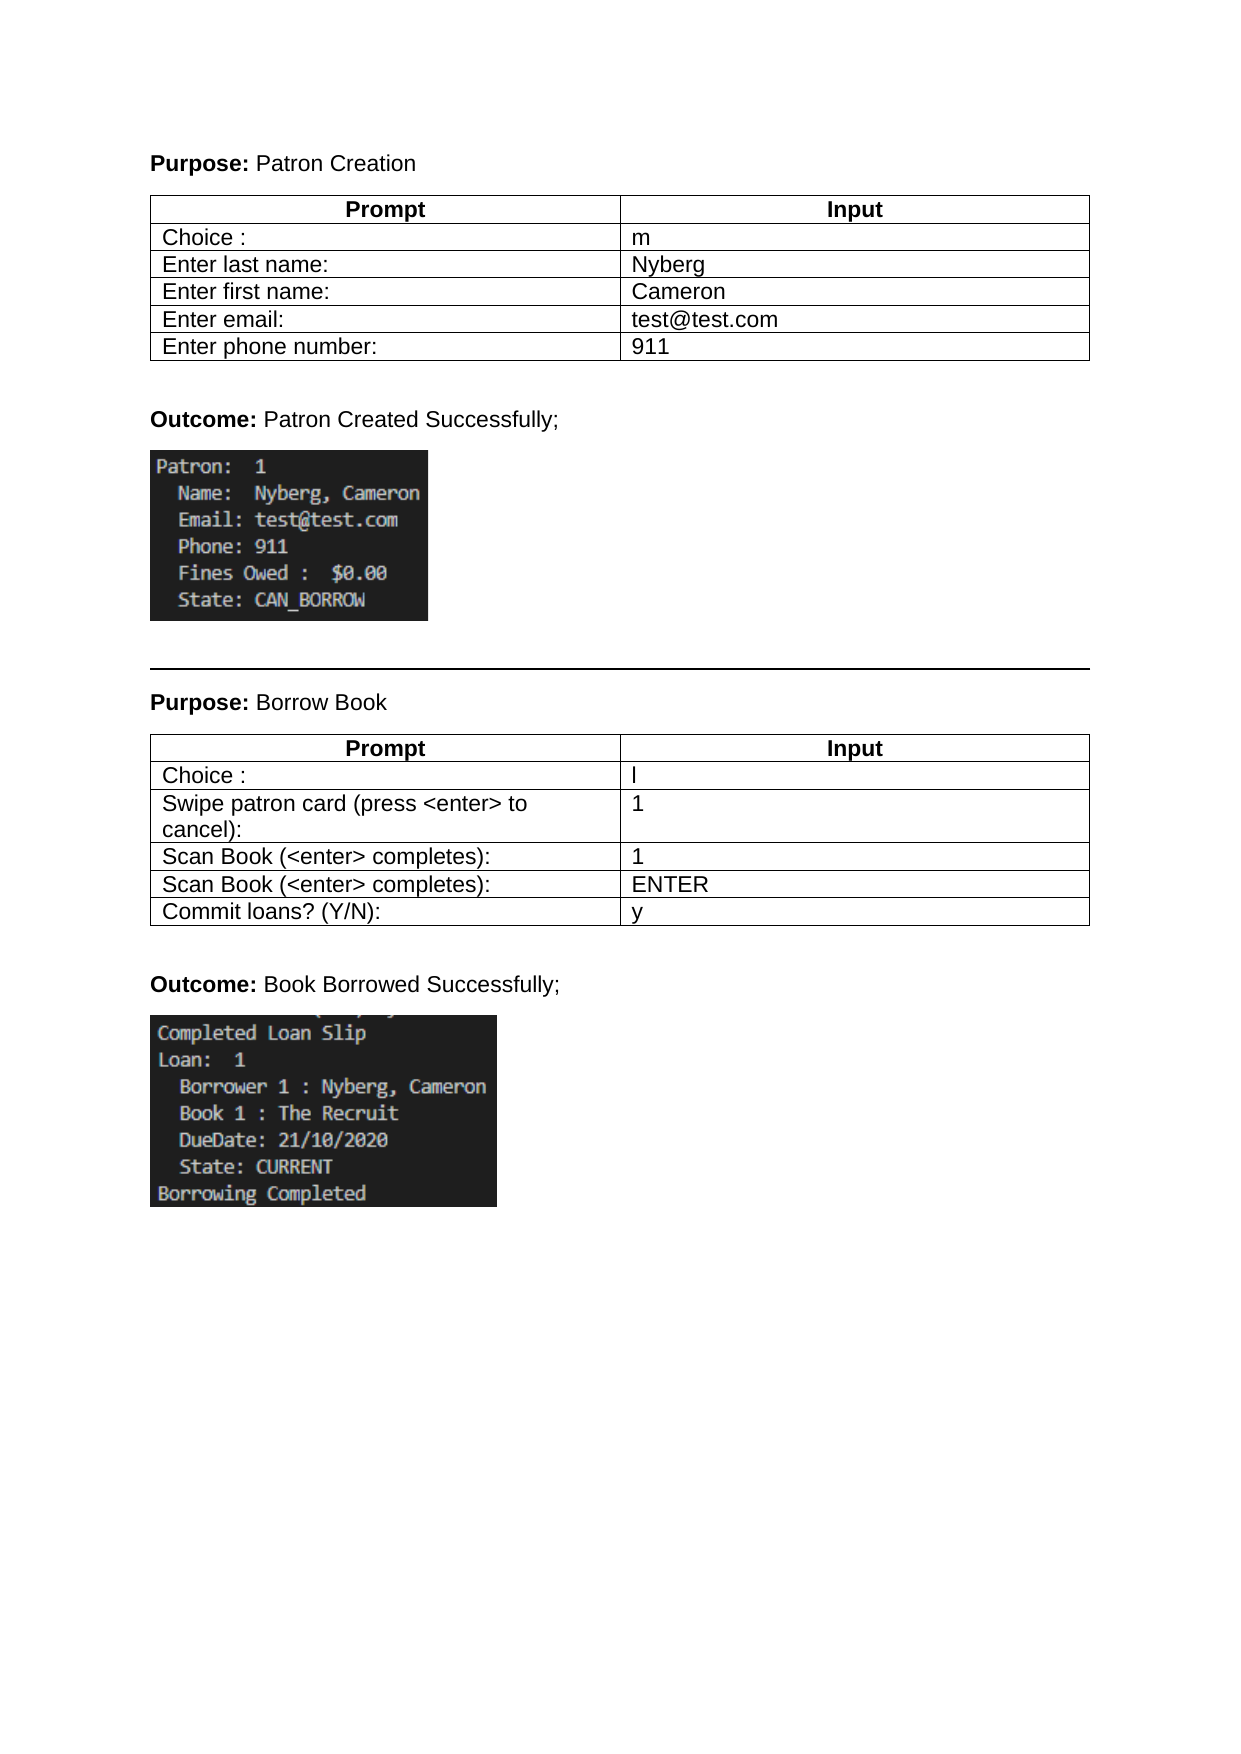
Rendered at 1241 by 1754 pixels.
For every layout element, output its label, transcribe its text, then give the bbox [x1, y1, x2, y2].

picture [150, 450, 429, 621]
table_cell 1 [621, 790, 1089, 842]
table_header Input [621, 735, 1089, 761]
table_cell ENTER [621, 871, 1089, 897]
table_cell 1 [621, 843, 1089, 870]
table_cell y [621, 898, 1089, 924]
picture [150, 1015, 497, 1207]
text Outcome: Book Borrowed Successfully; [150, 971, 1090, 997]
table_header Input [621, 196, 1089, 222]
table_cell Enter last name: [151, 251, 620, 277]
text Purpose: Borrow Book [150, 689, 1090, 715]
table_cell Commit loans? (Y/N): [151, 898, 620, 924]
table_cell Choice : [151, 224, 620, 250]
table_cell Enter phone number: [151, 333, 620, 359]
table_cell Scan Book (<enter> completes): [151, 843, 620, 870]
table_cell Swipe patron card (press <enter> to cancel): [151, 790, 620, 842]
table_cell Nyberg [621, 251, 1089, 277]
table_cell l [621, 762, 1089, 788]
table_cell test@test.com [621, 306, 1089, 332]
table_cell Enter first name: [151, 278, 620, 305]
text Purpose: Patron Creation [150, 150, 1090, 176]
table_cell Choice : [151, 762, 620, 788]
table_cell Enter email: [151, 306, 620, 332]
table_cell 911 [621, 333, 1089, 359]
table_header Prompt [151, 735, 620, 761]
table_cell m [621, 224, 1089, 250]
text Outcome: Patron Created Successfully; [150, 406, 1090, 432]
table_cell Cameron [621, 278, 1089, 305]
table_header Prompt [151, 196, 620, 222]
table_cell Scan Book (<enter> completes): [151, 871, 620, 897]
